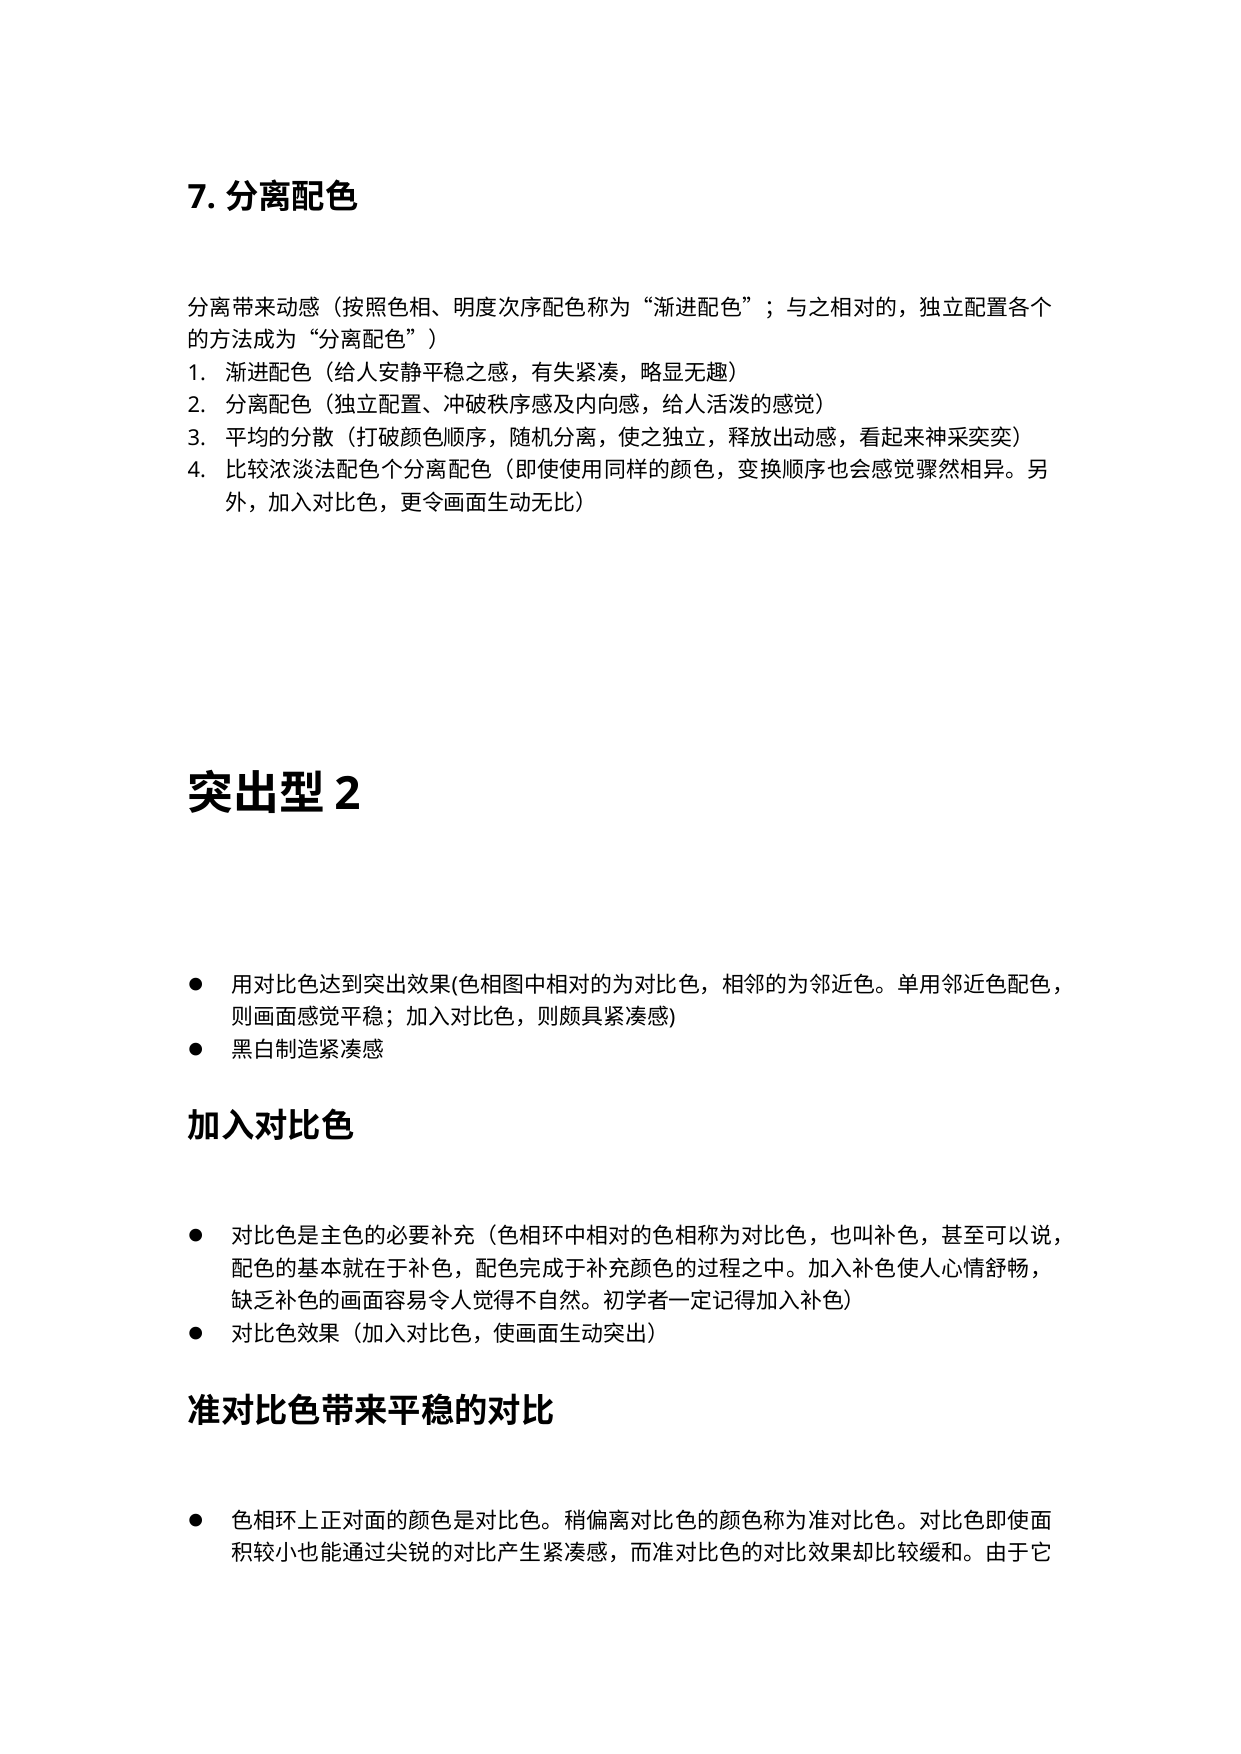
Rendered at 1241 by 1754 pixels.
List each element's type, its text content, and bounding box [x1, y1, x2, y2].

list 渐进配色（给人安静平稳之感，有失紧凑，略显无趣） [187, 354, 1053, 387]
list 黑白制造紧凑感 [187, 1031, 1053, 1064]
list 分离配色（独立配置、冲破秩序感及内向感，给人活泼的感觉） [187, 387, 1053, 419]
list 平均的分散（打破颜色顺序，随机分离，使之独立，释放出动感，看起来神采奕奕） [187, 419, 1053, 452]
list 用对比色达到突出效果(色相图中相对的为对比色，相邻的为邻近色。单用邻近色配色，则画面感觉平稳；加入对比色，则颇具紧凑感) [187, 966, 1053, 1031]
list 对比色是主色的必要补充（色相环中相对的色相称为对比色，也叫补色，甚至可以说，配色的基本就在于补色，配色完成于补充颜色的过程之中。加入补色使人心情舒畅，缺乏补色的画面容易令人觉得不自然。初学者一定记得加入补色） [187, 1218, 1053, 1316]
list 比较浓淡法配色个分离配色（即使使用同样的颜色，变换顺序也会感觉骤然相异。另外，加入对比色，更令画面生动无比） [187, 452, 1053, 517]
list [187, 1502, 1053, 1567]
subtitle 加入对比色 [187, 1091, 1053, 1156]
subtitle 突出型2 [187, 741, 1053, 838]
text 分离带来动感（按照色相、明度次序配色称为“渐进配色”；与之相对的，独立配置各个的方法成为“分离配色”） [187, 289, 1053, 354]
list 对比色效果（加入对比色，使画面生动突出） [187, 1316, 1053, 1348]
subtitle 分离配色 [187, 162, 1053, 227]
subtitle 准对比色带来平稳的对比 [187, 1375, 1053, 1440]
